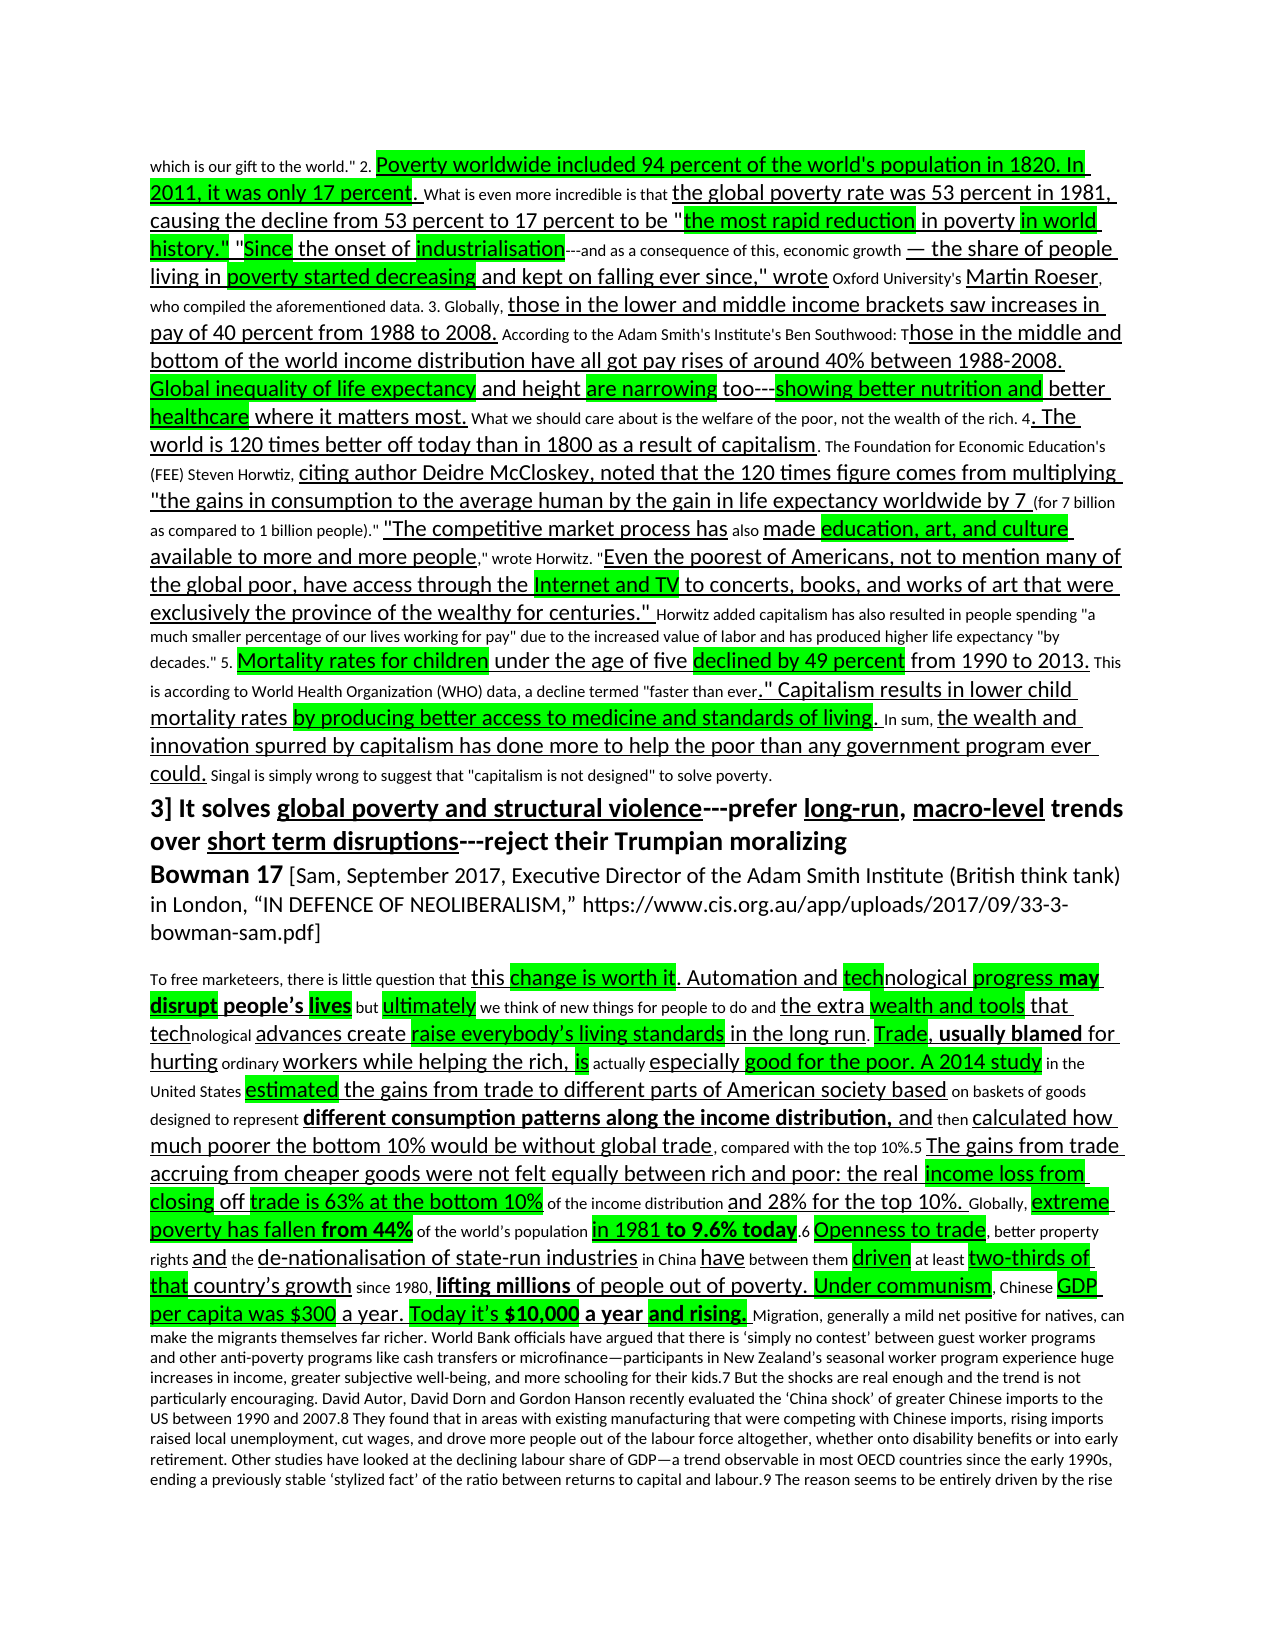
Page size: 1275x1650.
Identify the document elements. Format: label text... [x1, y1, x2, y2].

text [150, 963, 1125, 1489]
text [150, 150, 1125, 787]
text 3] It solves global poverty and structural violence---prefer long-run, macro-level trends over short term disruptions---reject their Trumpian moralizing [150, 791, 1125, 857]
text Bowman 17 [Sam, September 2017, Executive Director of the Adam Smith Institute (British think tank) in London, “IN DEFENCE OF NEOLIBERALISM,” https://www.cis.org.au/app/uploads/2017/09/33-3-bowman-sam.pdf] [150, 857, 1125, 946]
